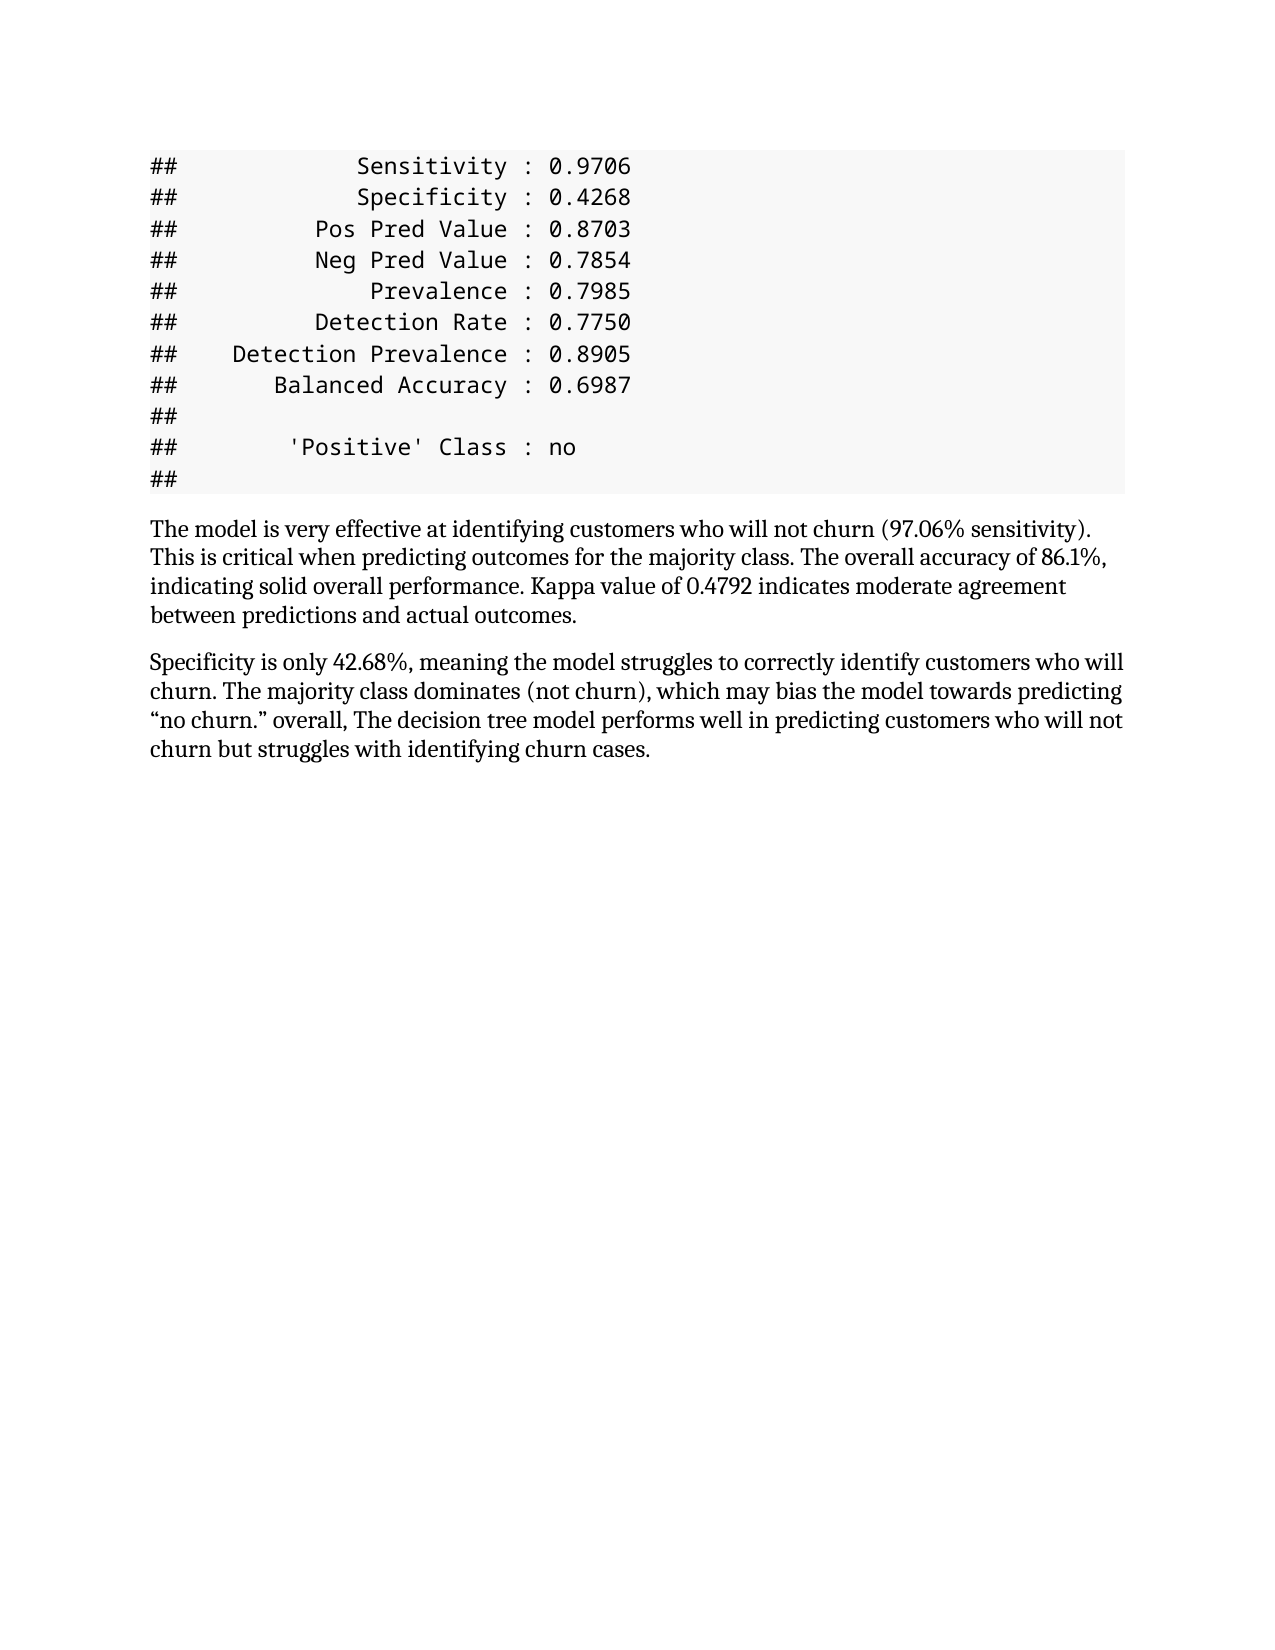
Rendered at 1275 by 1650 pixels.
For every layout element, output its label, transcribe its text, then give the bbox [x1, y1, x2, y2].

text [150, 150, 1125, 494]
text Specificity is only 42.68%, meaning the model struggles to correctly identify customers who will churn. The majority class dominates (not churn), which may bias the model towards predicting “no churn.” overall, The decision tree model performs well in predicting customers who will not churn but struggles with identifying churn cases. [150, 648, 1125, 763]
text The model is very effective at identifying customers who will not churn (97.06% sensitivity). This is critical when predicting outcomes for the majority class. The overall accuracy of 86.1%, indicating solid overall performance. Kappa value of 0.4792 indicates moderate agreement between predictions and actual outcomes. [150, 514, 1125, 629]
